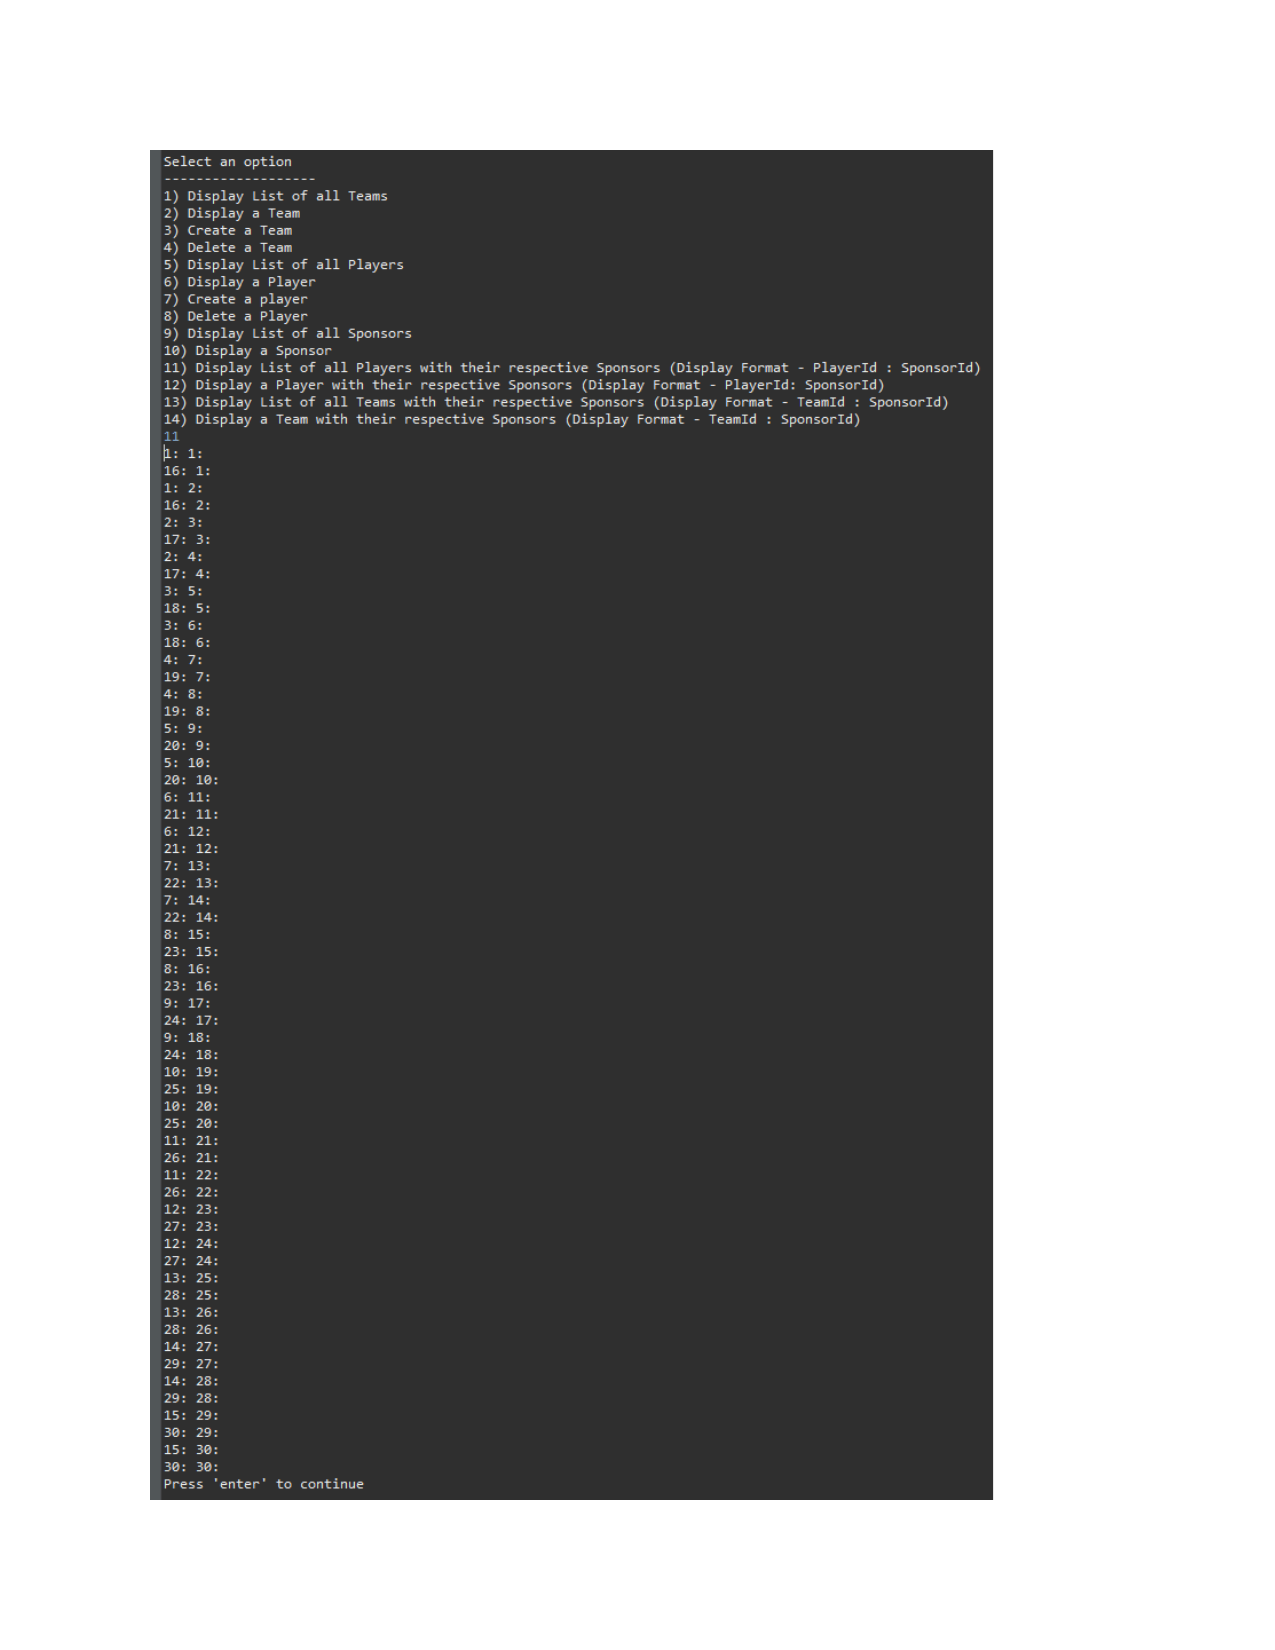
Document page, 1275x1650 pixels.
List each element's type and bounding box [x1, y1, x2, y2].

picture [150, 150, 994, 1500]
